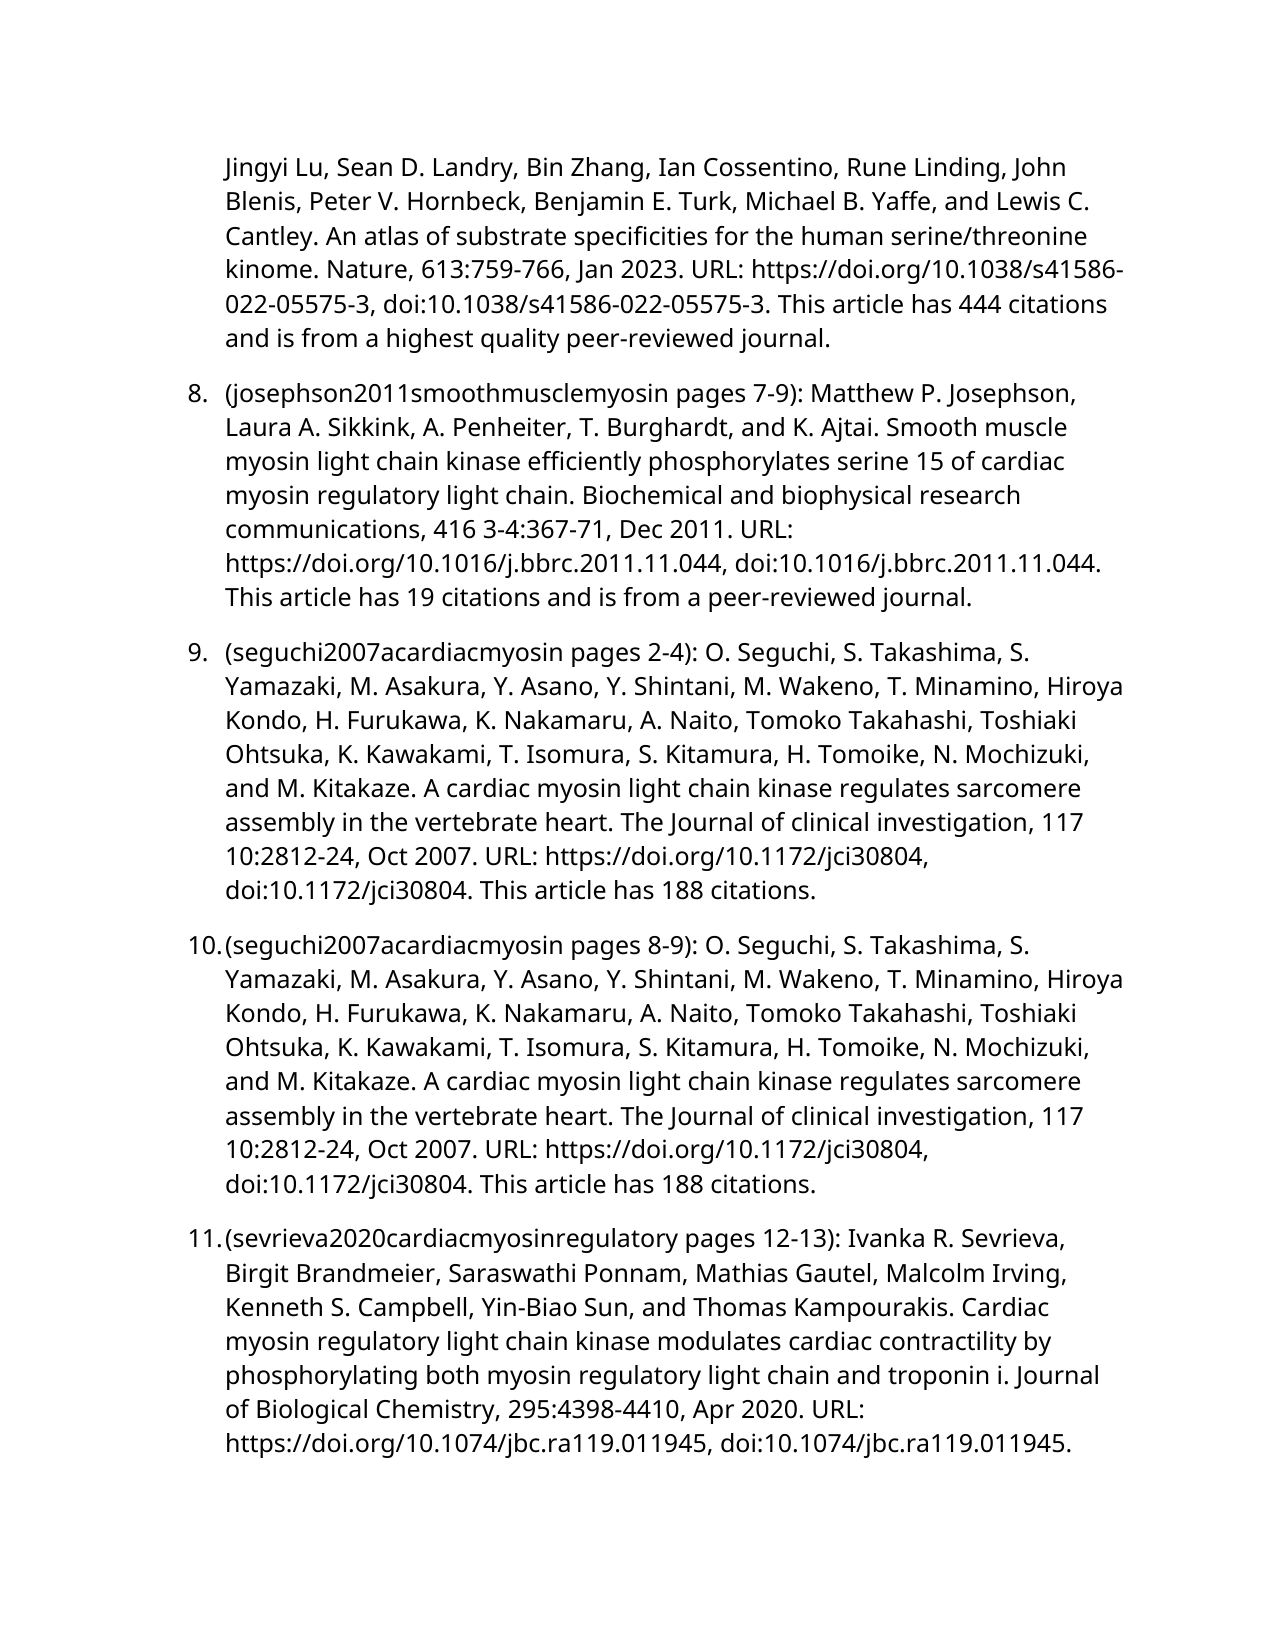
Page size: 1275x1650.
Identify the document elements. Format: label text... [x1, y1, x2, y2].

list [187, 1221, 1125, 1459]
list (josephson2011smoothmusclemyosin pages 7-9): Matthew P. Josephson, Laura A. Sikkink, A. Penheiter, T. Burghardt, and K. Ajtai. Smooth muscle myosin light chain kinase efficiently phosphorylates serine 15 of cardiac myosin regulatory light chain. Biochemical and biophysical research communications, 416 3-4:367-71, Dec 2011. URL: https://doi.org/10.1016/j.bbrc.2011.11.044, doi:10.1016/j.bbrc.2011.11.044. This article has 19 citations and is from a peer-reviewed journal. [187, 375, 1125, 614]
list (seguchi2007acardiacmyosin pages 8-9): O. Seguchi, S. Takashima, S. Yamazaki, M. Asakura, Y. Asano, Y. Shintani, M. Wakeno, T. Minamino, Hiroya Kondo, H. Furukawa, K. Nakamaru, A. Naito, Tomoko Takahashi, Toshiaki Ohtsuka, K. Kawakami, T. Isomura, S. Kitamura, H. Tomoike, N. Mochizuki, and M. Kitakaze. A cardiac myosin light chain kinase regulates sarcomere assembly in the vertebrate heart. The Journal of clinical investigation, 117 10:2812-24, Oct 2007. URL: https://doi.org/10.1172/jci30804, doi:10.1172/jci30804. This article has 188 citations. [187, 928, 1125, 1200]
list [187, 150, 1125, 354]
list (seguchi2007acardiacmyosin pages 2-4): O. Seguchi, S. Takashima, S. Yamazaki, M. Asakura, Y. Asano, Y. Shintani, M. Wakeno, T. Minamino, Hiroya Kondo, H. Furukawa, K. Nakamaru, A. Naito, Tomoko Takahashi, Toshiaki Ohtsuka, K. Kawakami, T. Isomura, S. Kitamura, H. Tomoike, N. Mochizuki, and M. Kitakaze. A cardiac myosin light chain kinase regulates sarcomere assembly in the vertebrate heart. The Journal of clinical investigation, 117 10:2812-24, Oct 2007. URL: https://doi.org/10.1172/jci30804, doi:10.1172/jci30804. This article has 188 citations. [187, 634, 1125, 907]
